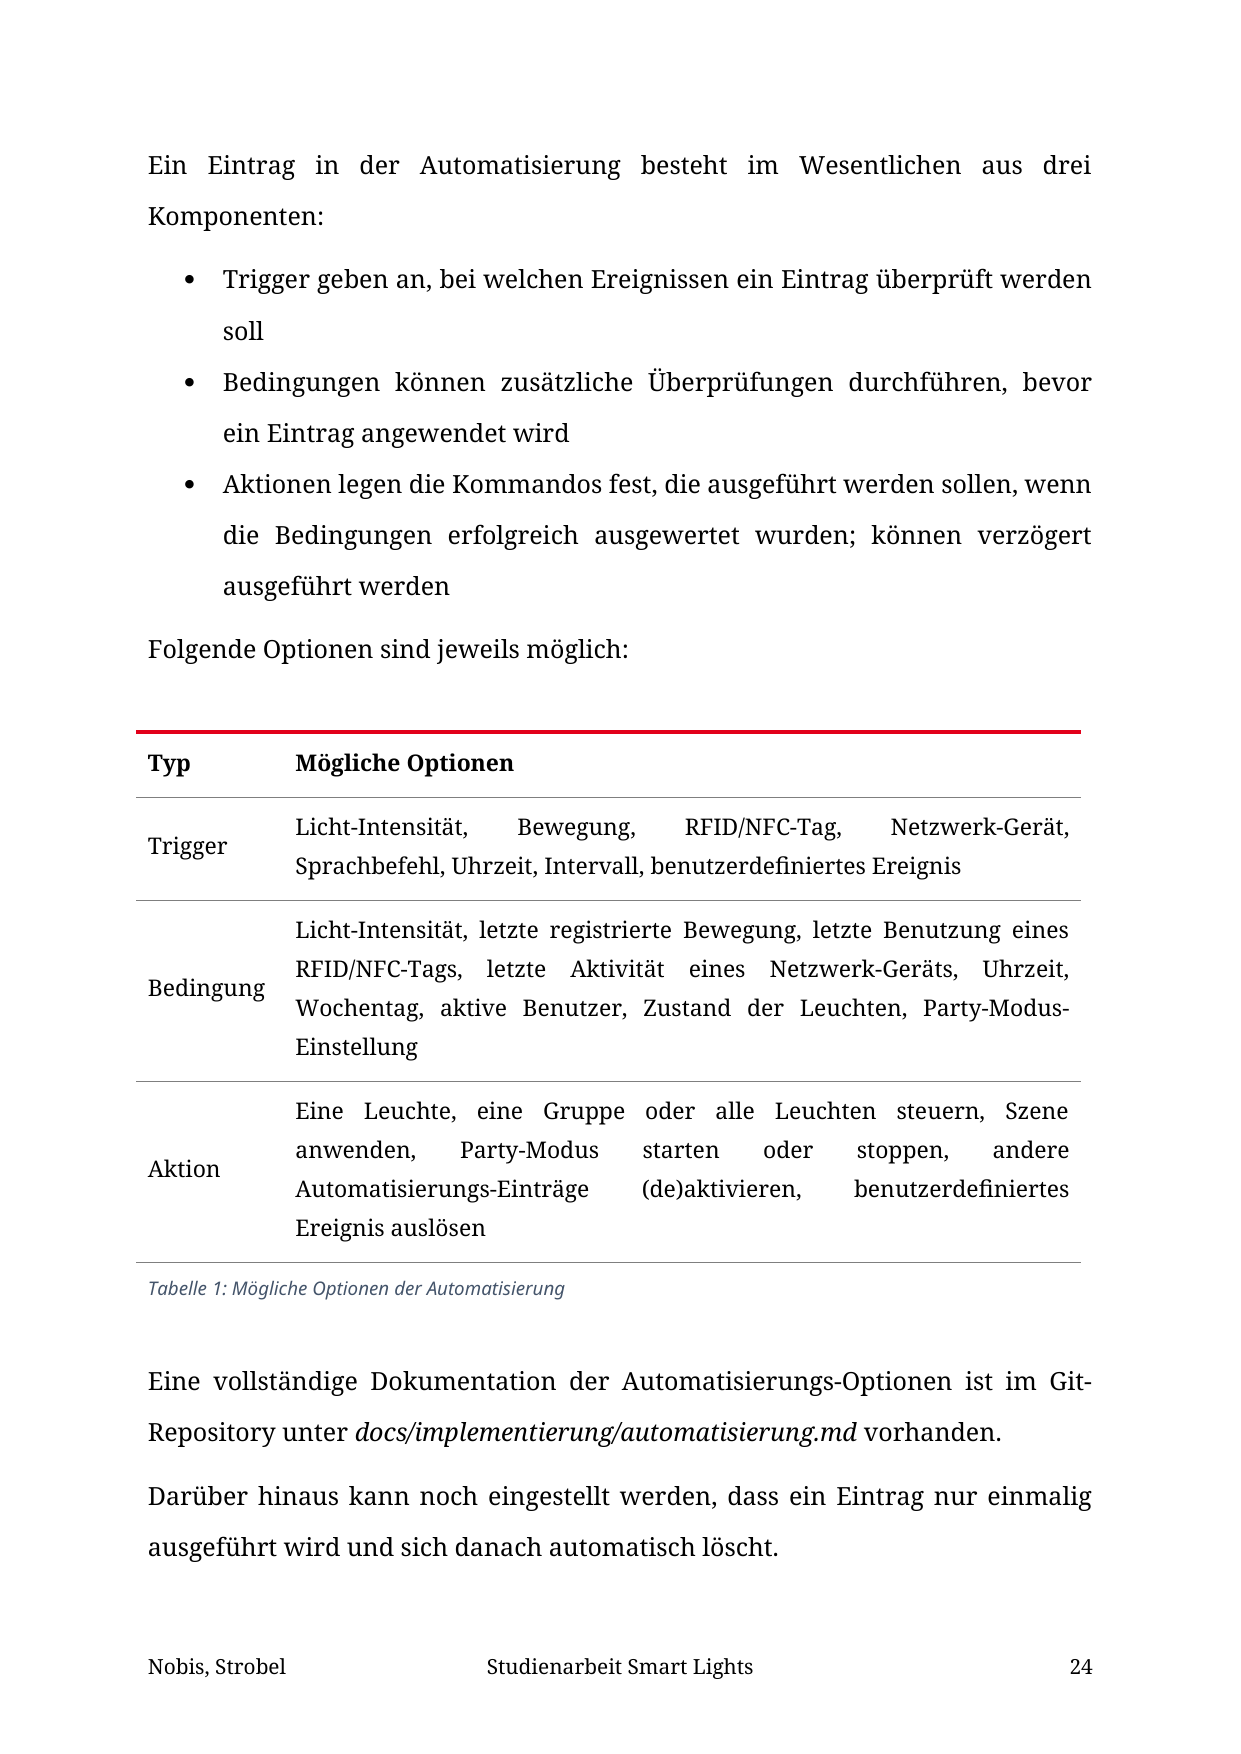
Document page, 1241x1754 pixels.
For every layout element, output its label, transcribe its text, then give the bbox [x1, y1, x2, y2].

text Folgende Optionen sind jeweils möglich: [148, 632, 1093, 666]
table_cell Licht-Intensität, letzte registrierte Bewegung, letzte Benutzung eines RFID/NFC-Tags, letzte Aktivität eines Netzwerk-Geräts, Uhrzeit, Wochentag, aktive Benutzer, Zustand der Leuchten, Party-Modus-Einstellung [284, 901, 1081, 1081]
table_header Typ [136, 734, 284, 797]
table_cell Aktion [136, 1082, 284, 1262]
list Trigger geben an, bei welchen Ereignissen ein Eintrag überprüft werden soll [185, 262, 1093, 347]
list Bedingungen können zusätzliche Überprüfungen durchführen, bevor ein Eintrag angewendet wird [185, 364, 1093, 449]
list Aktionen legen die Kommandos fest, die ausgeführt werden sollen, wenn die Bedingungen erfolgreich ausgewertet wurden; können verzögert ausgeführt werden [185, 466, 1093, 602]
text Ein Eintrag in der Automatisierung besteht im Wesentlichen aus drei Komponenten: [148, 148, 1093, 233]
text Eine vollständige Dokumentation der Automatisierungs-Optionen ist im Git-Repository unter docs/implementierung/automatisierung.md vorhanden. [148, 1364, 1093, 1449]
table_cell Trigger [136, 798, 284, 900]
table_cell Bedingung [136, 901, 284, 1081]
table_cell Eine Leuchte, eine Gruppe oder alle Leuchten steuern, Szene anwenden, Party-Modus starten oder stoppen, andere Automatisierungs-Einträge (de)aktivieren, benutzerdefiniertes Ereignis auslösen [284, 1082, 1081, 1262]
table_cell Licht-Intensität, Bewegung, RFID/NFC-Tag, Netzwerk-Gerät, Sprachbefehl, Uhrzeit, Intervall, benutzerdefiniertes Ereignis [284, 798, 1081, 900]
text Darüber hinaus kann noch eingestellt werden, dass ein Eintrag nur einmalig ausgeführt wird und sich danach automatisch löscht. [148, 1478, 1093, 1563]
table_header Mögliche Optionen [284, 734, 1081, 797]
